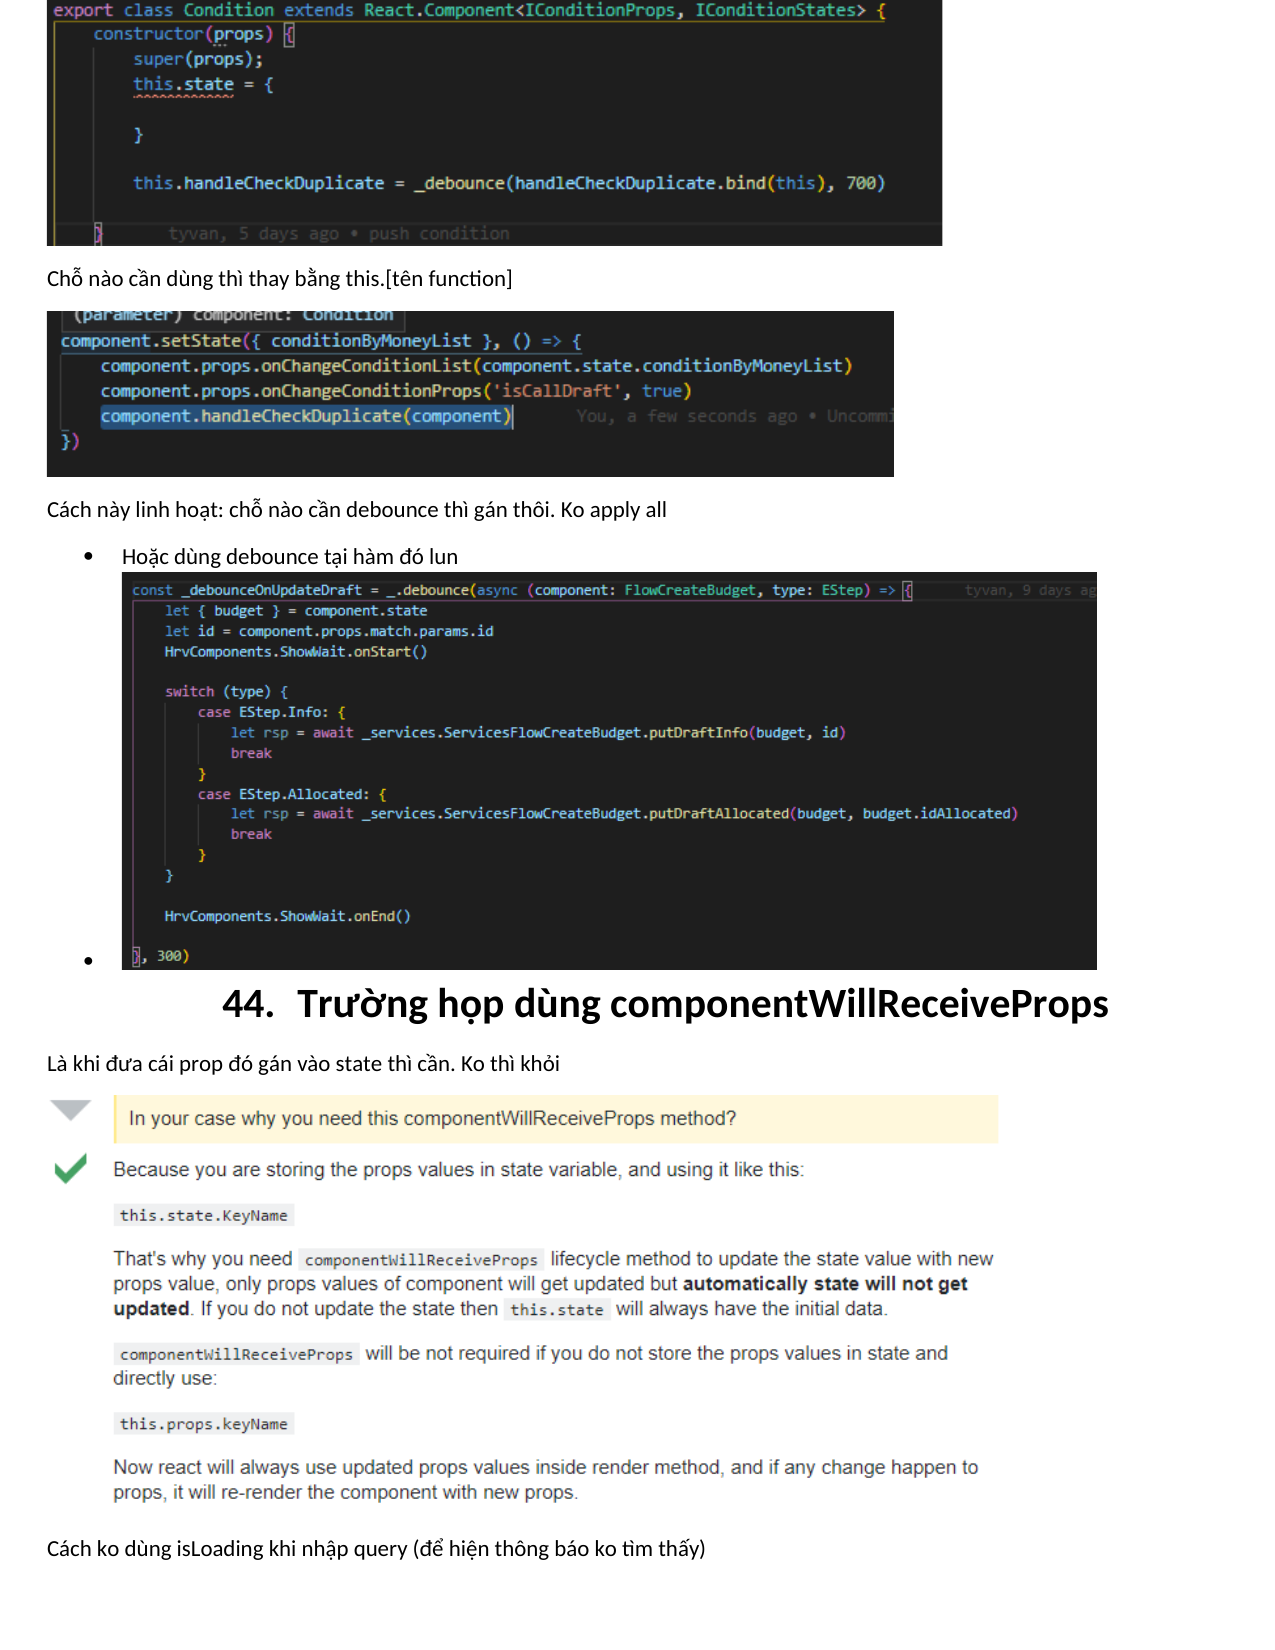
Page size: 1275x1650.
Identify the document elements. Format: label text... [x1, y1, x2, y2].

picture [46, 311, 894, 477]
list Hoặc dùng debounce tại hàm đó lun [84, 542, 1247, 571]
text Cách ko dùng isLoading khi nhập query (để hiện thông báo ko tìm thấy) [47, 1534, 1247, 1562]
text Chỗ nào cần dùng thì thay bằng this.[tên function] [47, 264, 1247, 292]
picture [46, 0, 943, 246]
picture [46, 1095, 1022, 1516]
list Trường họp dùng componentWillReceiveProps [84, 977, 1247, 1028]
text Cách này linh hoạt: chỗ nào cần debounce thì gán thôi. Ko apply all [47, 496, 1247, 524]
text Là khi đưa cái prop đó gán vào state thì cần. Ko thì khỏi [47, 1049, 1247, 1077]
picture [121, 572, 1097, 970]
